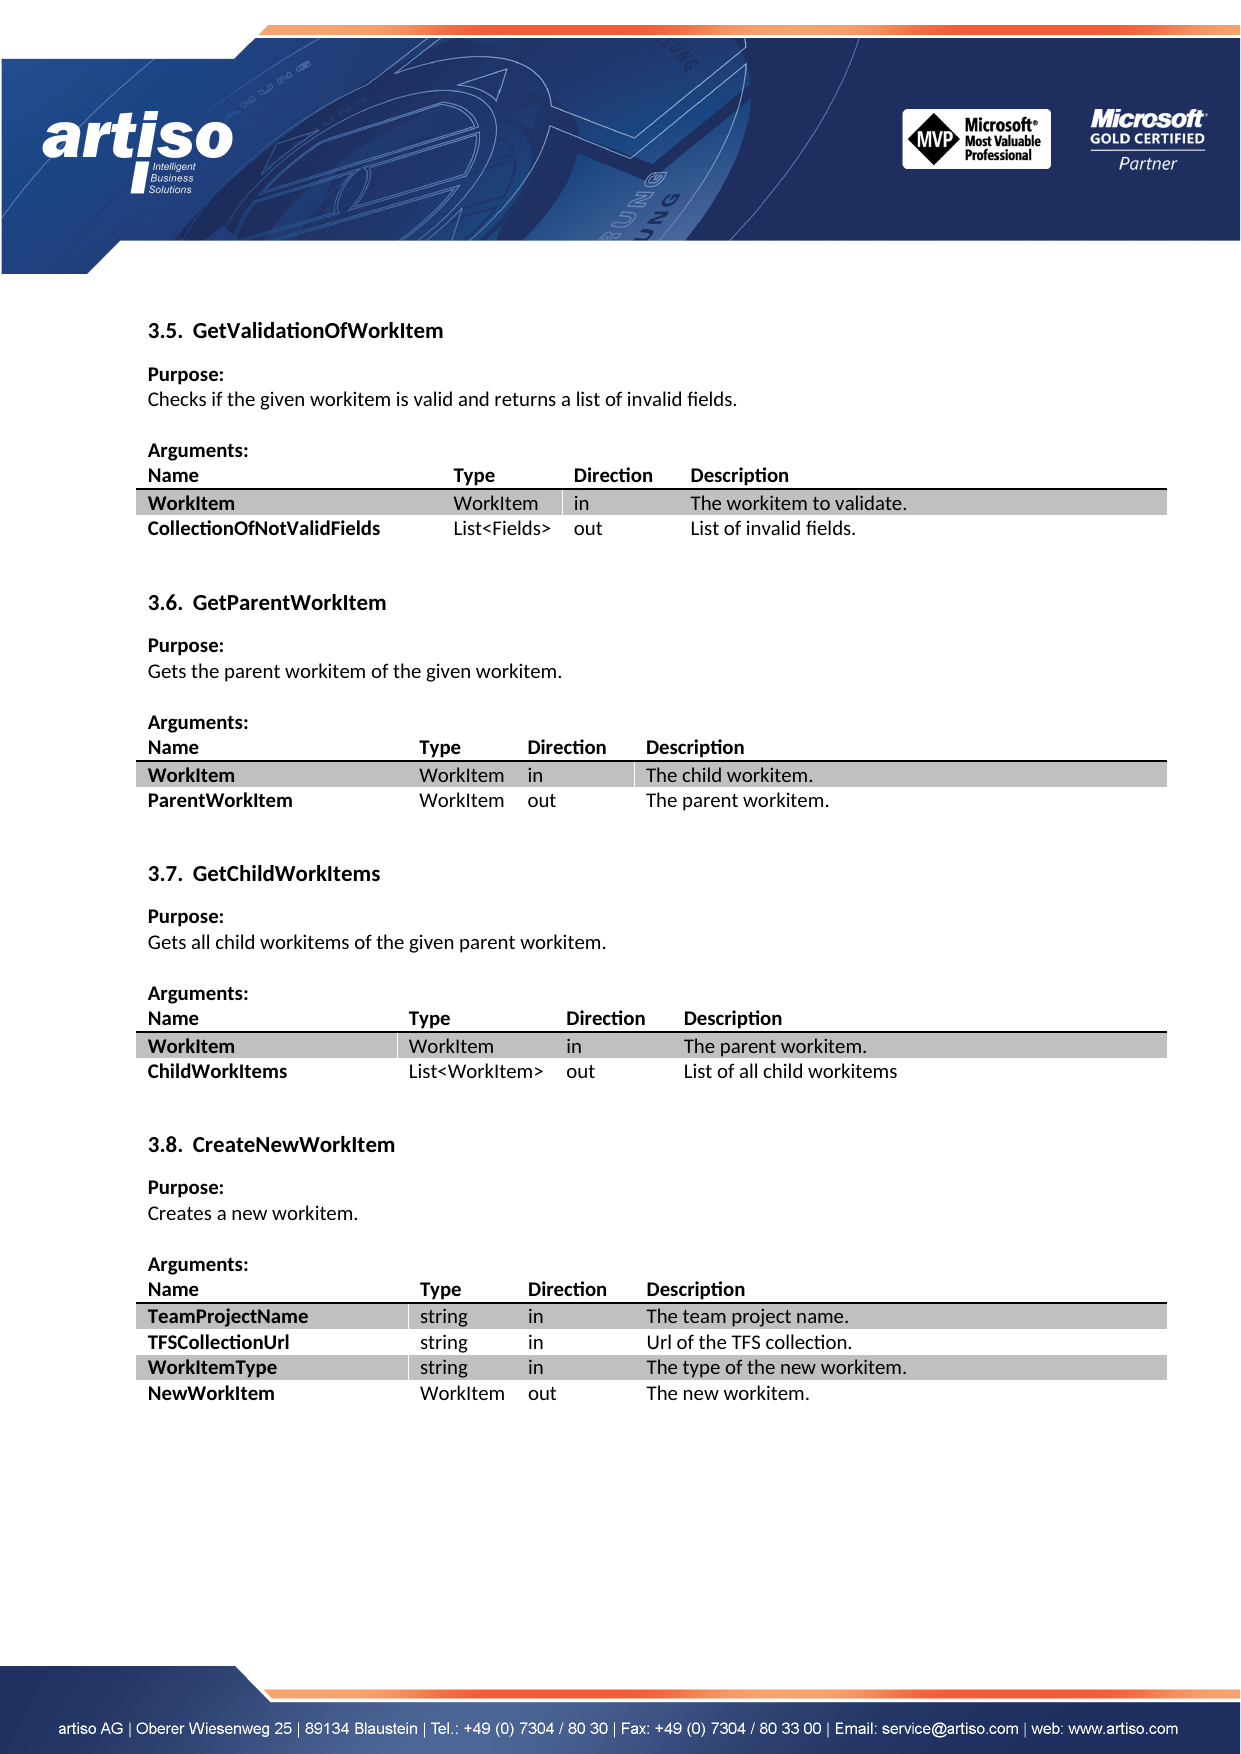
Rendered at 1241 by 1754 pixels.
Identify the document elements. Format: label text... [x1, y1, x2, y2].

table_header Direction [563, 463, 679, 488]
text Purpose: [148, 361, 1092, 386]
table_header Direction [555, 1005, 672, 1031]
subtitle GetValidationOfWorkItem [148, 316, 1092, 344]
table_cell string [409, 1355, 517, 1380]
table_cell in [517, 1329, 635, 1354]
table_cell The team project name. [635, 1304, 1167, 1329]
text Creates a new workitem. [148, 1200, 1092, 1225]
table_cell WorkItem [408, 762, 516, 787]
table_cell in [516, 762, 634, 787]
table_cell ChildWorkItems [136, 1058, 397, 1084]
table_header Type [408, 734, 516, 760]
table_cell The parent workitem. [635, 787, 1167, 813]
text Arguments: [148, 1251, 1092, 1276]
picture [0, 1666, 1241, 1754]
table_header Direction [517, 1276, 635, 1302]
table_cell out [555, 1058, 672, 1084]
table_cell TeamProjectName [136, 1304, 408, 1329]
table_cell out [516, 787, 634, 813]
subtitle CreateNewWorkItem [148, 1130, 1092, 1158]
table_header Description [635, 734, 1167, 760]
table_cell WorkItemType [136, 1355, 408, 1380]
table_cell The new workitem. [635, 1380, 1167, 1405]
text Arguments: [148, 980, 1092, 1005]
table_header Description [679, 463, 1167, 488]
table_header Name [136, 1005, 397, 1031]
table_cell WorkItem [136, 762, 408, 787]
table_header Name [136, 1276, 408, 1302]
text Checks if the given workitem is valid and returns a list of invalid fields. [148, 386, 1092, 412]
table_cell out [517, 1380, 635, 1405]
table_cell WorkItem [409, 1380, 517, 1405]
table_cell List of invalid fields. [679, 515, 1167, 541]
table_cell The child workitem. [635, 762, 1167, 787]
table_header Description [635, 1276, 1167, 1302]
table_cell WorkItem [442, 490, 562, 515]
table_cell NewWorkItem [136, 1380, 408, 1405]
table_cell string [409, 1304, 517, 1329]
text Gets the parent workitem of the given workitem. [148, 658, 1092, 683]
table_cell ParentWorkItem [136, 787, 408, 813]
table_cell WorkItem [408, 787, 516, 813]
text Purpose: [148, 904, 1092, 929]
text Purpose: [148, 1174, 1092, 1200]
table_cell List<WorkItem> [398, 1058, 555, 1084]
table_cell The parent workitem. [672, 1033, 1167, 1058]
text Purpose: [148, 633, 1092, 658]
table_cell The type of the new workitem. [635, 1355, 1167, 1380]
table_cell in [517, 1304, 635, 1329]
table_cell Url of the TFS collection. [635, 1329, 1167, 1354]
table_cell in [555, 1033, 672, 1058]
table_header Direction [516, 734, 634, 760]
table_cell out [563, 515, 679, 541]
table_header Type [398, 1005, 555, 1031]
subtitle GetParentWorkItem [148, 588, 1092, 616]
table_header Name [136, 734, 408, 760]
table_header Type [442, 463, 562, 488]
table_cell string [409, 1329, 517, 1354]
table_cell CollectionOfNotValidFields [136, 515, 442, 541]
text Gets all child workitems of the given parent workitem. [148, 929, 1092, 954]
table_cell List<Fields> [442, 515, 562, 541]
subtitle GetChildWorkItems [148, 859, 1092, 887]
table_cell TFSCollectionUrl [136, 1329, 408, 1354]
table_header Type [409, 1276, 517, 1302]
table_header Name [136, 463, 442, 488]
table_cell WorkItem [136, 1033, 397, 1058]
picture [1, 25, 1241, 274]
table_cell List of all child workitems [672, 1058, 1167, 1084]
text Arguments: [148, 709, 1092, 734]
table_cell WorkItem [398, 1033, 555, 1058]
table_cell WorkItem [136, 490, 442, 515]
table_cell The workitem to validate. [679, 490, 1167, 515]
table_header Description [672, 1005, 1167, 1031]
table_cell in [563, 490, 679, 515]
table_cell in [517, 1355, 635, 1380]
text Arguments: [148, 437, 1092, 462]
